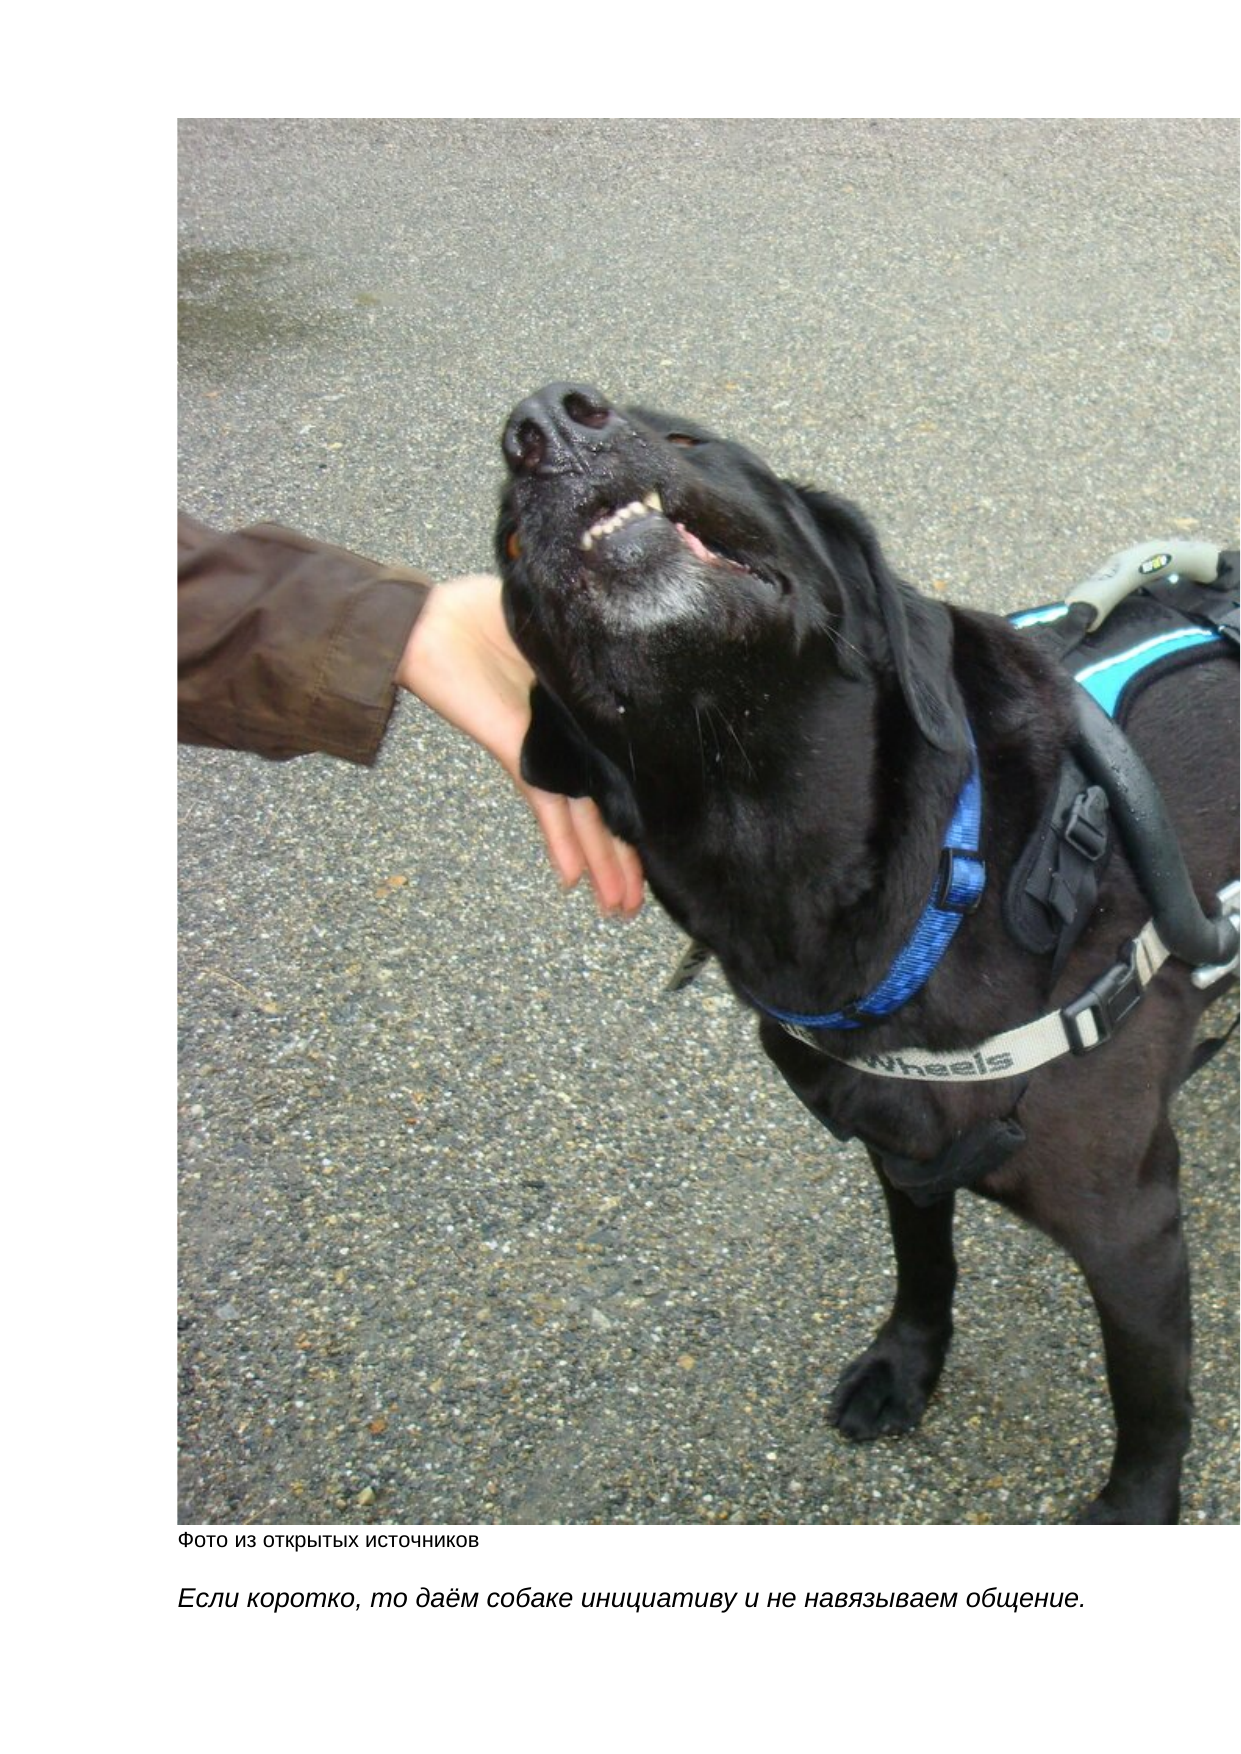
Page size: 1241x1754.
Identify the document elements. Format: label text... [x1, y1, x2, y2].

text Если коротко, то даём собаке инициативу и не навязываем общение. [177, 1569, 1152, 1613]
picture [177, 118, 1241, 1525]
text Фото из открытых источников [177, 1525, 1152, 1552]
